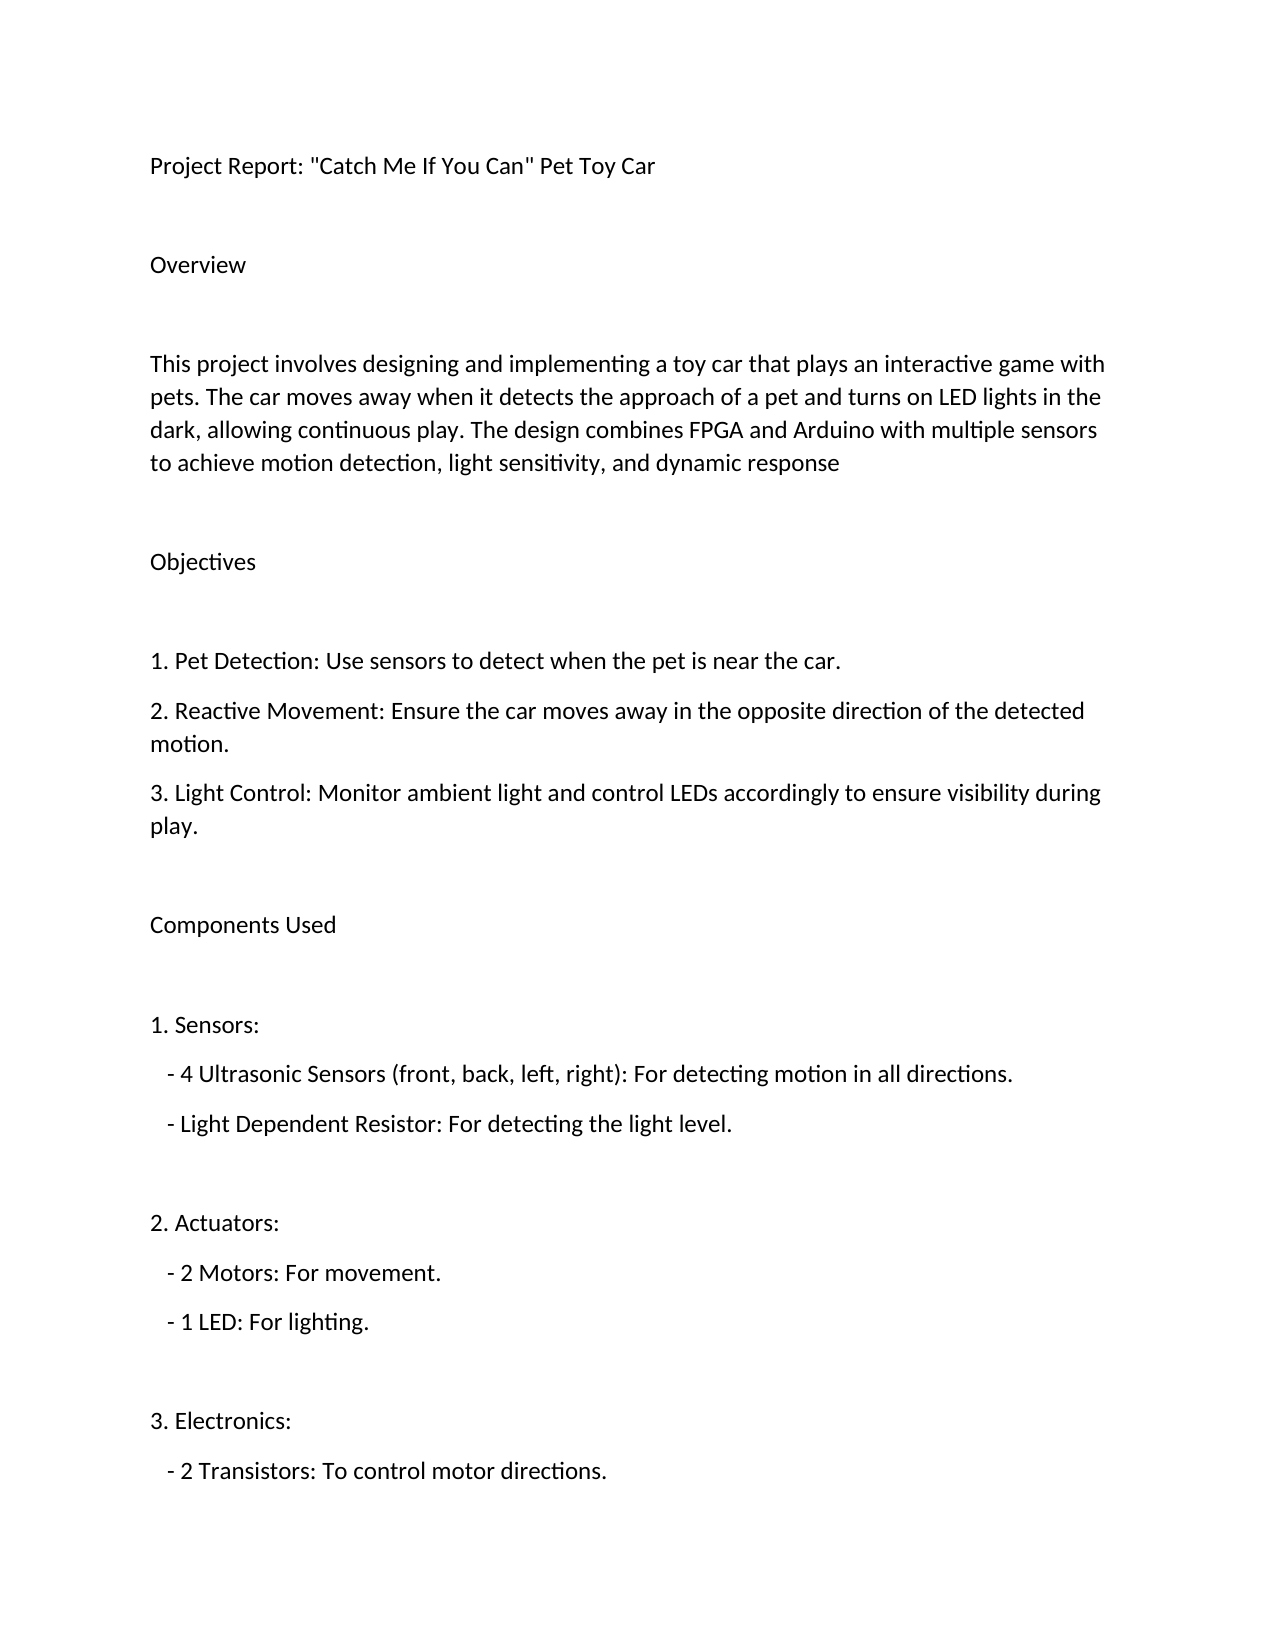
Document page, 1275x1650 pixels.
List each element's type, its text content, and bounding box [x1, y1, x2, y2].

text Objectives [150, 546, 1125, 577]
text Project Report: "Catch Me If You Can" Pet Toy Car [150, 150, 1125, 181]
text Components Used [150, 909, 1125, 940]
text Overview [150, 249, 1125, 280]
text 2. Reactive Movement: Ensure the car moves away in the opposite direction of the detected motion. [150, 695, 1125, 758]
text - Light Dependent Resistor: For detecting the light level. [150, 1108, 1125, 1138]
text 3. Light Control: Monitor ambient light and control LEDs accordingly to ensure visibility during play. [150, 777, 1125, 841]
text 1. Sensors: [150, 1009, 1125, 1039]
text - 4 Ultrasonic Sensors (front, back, left, right): For detecting motion in all directions. [150, 1058, 1125, 1089]
text This project involves designing and implementing a toy car that plays an interactive game with pets. The car moves away when it detects the approach of a pet and turns on LED lights in the dark, allowing continuous play. The design combines FPGA and Arduino with multiple sensors to achieve motion detection, light sensitivity, and dynamic response [150, 348, 1125, 478]
text 2. Actuators: [150, 1207, 1125, 1238]
text - 1 LED: For lighting. [150, 1306, 1125, 1337]
text 3. Electronics: [150, 1405, 1125, 1436]
text 1. Pet Detection: Use sensors to detect when the pet is near the car. [150, 645, 1125, 676]
text - 2 Motors: For movement. [150, 1257, 1125, 1287]
text - 2 Transistors: To control motor directions. [150, 1455, 1125, 1486]
